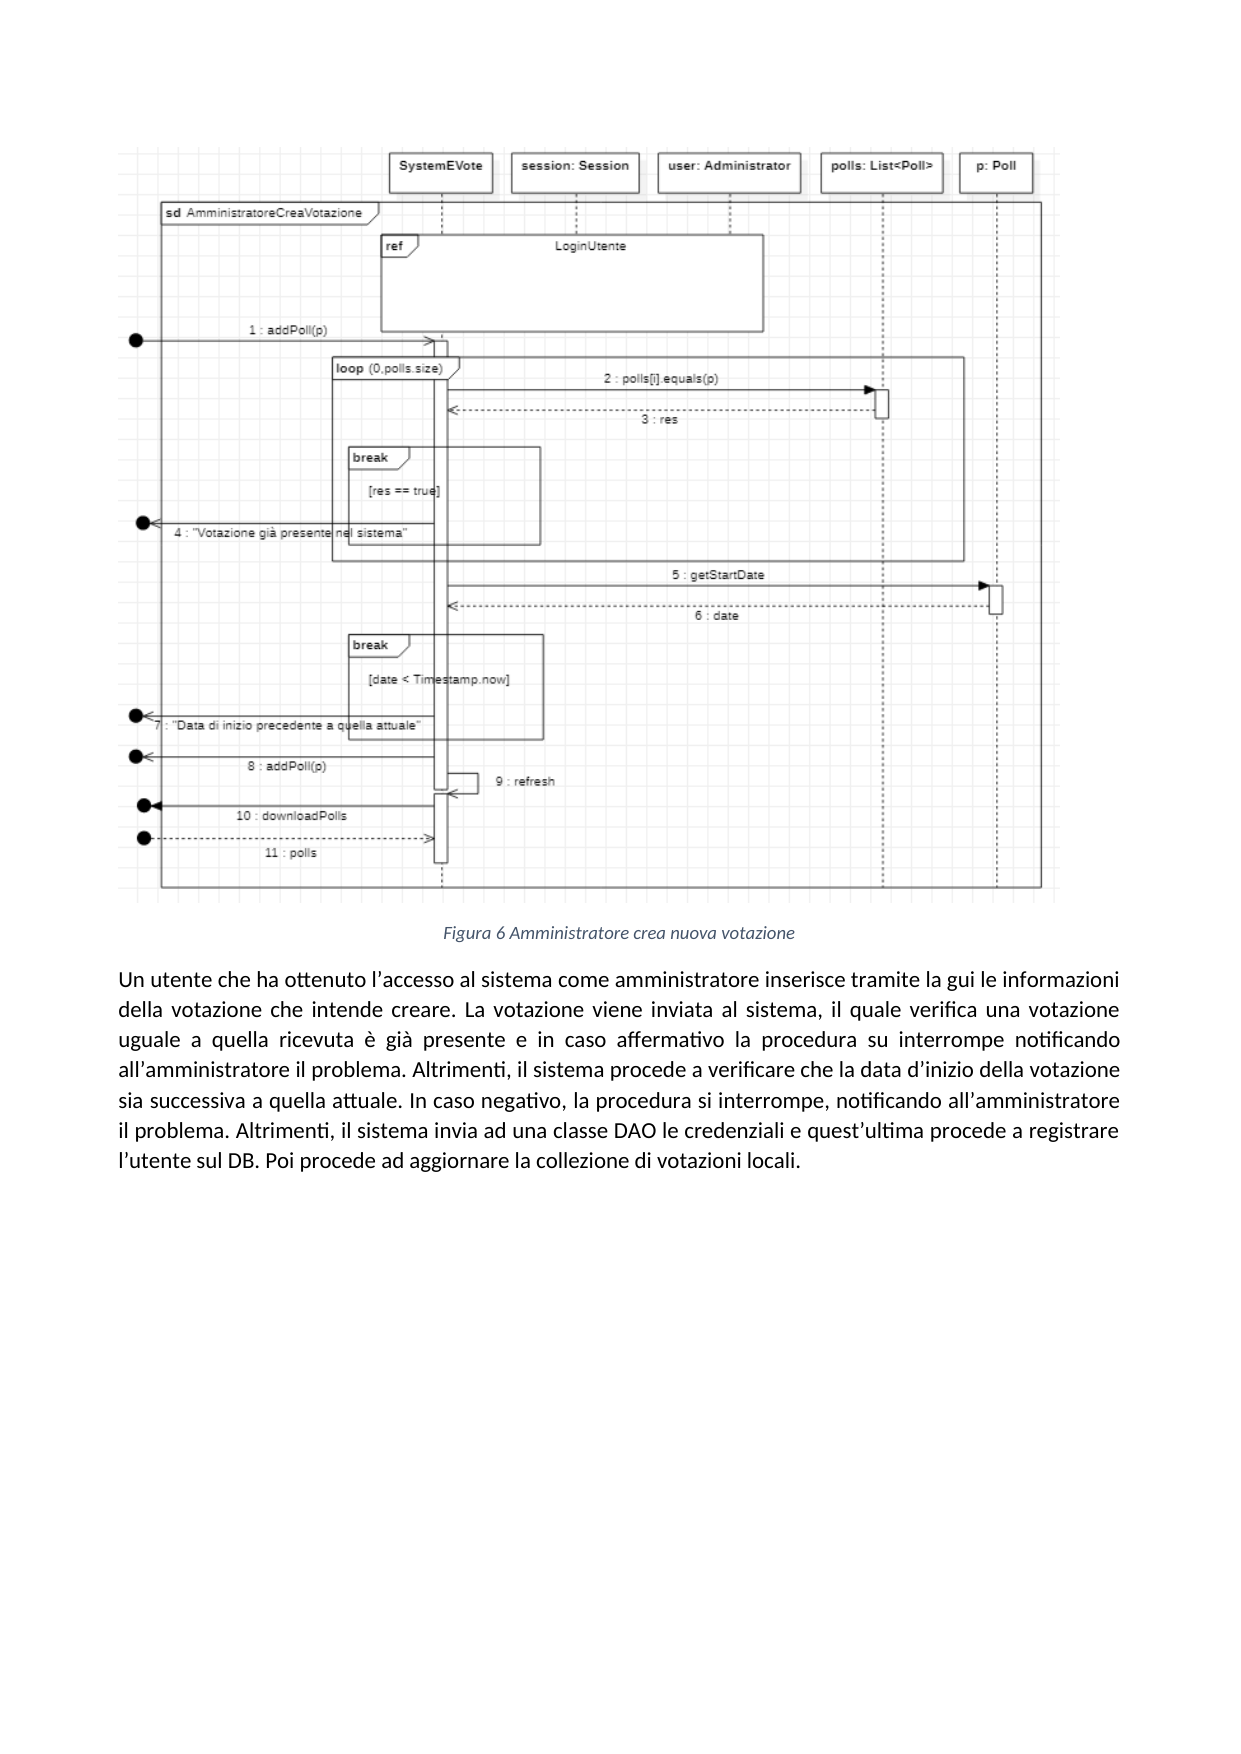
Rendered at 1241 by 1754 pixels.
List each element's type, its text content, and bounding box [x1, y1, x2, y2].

text Un utente che ha ottenuto l’accesso al sistema come amministratore inserisce tramite la gui le informazioni della votazione che intende creare. La votazione viene inviata al sistema, il quale verifica una votazione uguale a quella ricevuta è già presente e in caso affermativo la procedura su interrompe notificando all’amministratore il problema. Altrimenti, il sistema procede a verificare che la data d’inizio della votazione sia successiva a quella attuale. In caso negativo, la procedura si interrompe, notificando all’amministratore il problema. Altrimenti, il sistema invia ad una classe DAO le credenziali e quest’ultima procede a registrare l’utente sul DB. Poi procede ad aggiornare la collezione di votazioni locali. [118, 965, 1122, 1174]
picture [118, 147, 1060, 903]
